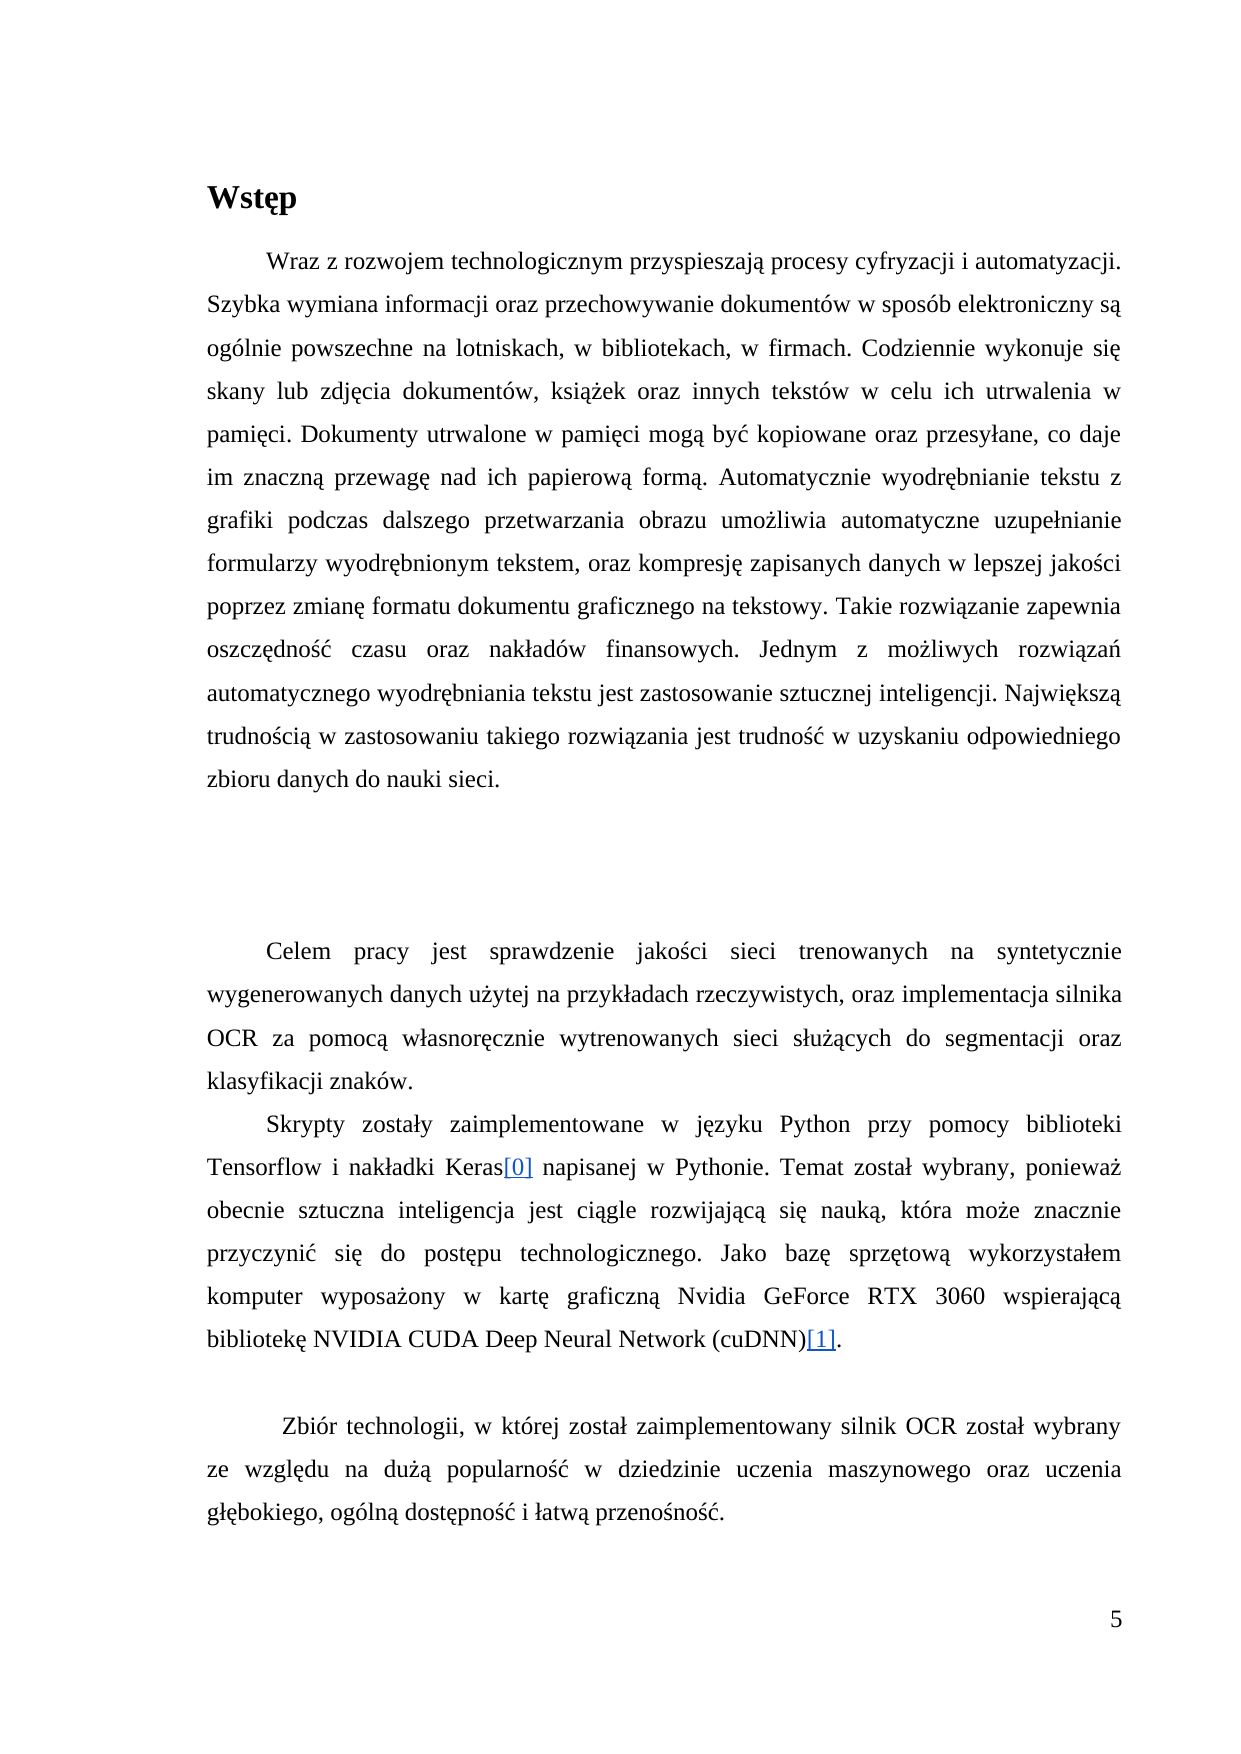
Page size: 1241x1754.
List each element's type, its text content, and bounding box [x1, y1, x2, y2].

subtitle Wstęp [207, 177, 1122, 216]
text Wraz z rozwojem technologicznym przyspieszają procesy cyfryzacji i automatyzacji. Szybka wymiana informacji oraz przechowywanie dokumentów w sposób elektroniczny są ogólnie powszechne na lotniskach, w bibliotekach, w firmach. Codziennie wykonuje się skany lub zdjęcia dokumentów, książek oraz innych tekstów w celu ich utrwalenia w pamięci. Dokumenty utrwalone w pamięci mogą być kopiowane oraz przesyłane, co daje im znaczną przewagę nad ich papierową formą. Automatycznie wyodrębnianie tekstu z grafiki podczas dalszego przetwarzania obrazu umożliwia automatyczne uzupełnianie formularzy wyodrębnionym tekstem, oraz kompresję zapisanych danych w lepszej jakości poprzez zmianę formatu dokumentu graficznego na tekstowy. Takie rozwiązanie zapewnia oszczędność czasu oraz nakładów finansowych. Jednym z możliwych rozwiązań automatycznego wyodrębniania tekstu jest zastosowanie sztucznej inteligencji. Największą trudnością w zastosowaniu takiego rozwiązania jest trudność w uzyskaniu odpowiedniego zbioru danych do nauki sieci. [207, 246, 1122, 793]
text Skrypty zostały zaimplementowane w języku Python przy pomocy biblioteki Tensorflow i nakładki Keras[0] napisanej w Pythonie. Temat został wybrany, ponieważ obecnie sztuczna inteligencja jest ciągle rozwijającą się nauką, która może znacznie przyczynić się do postępu technologicznego. Jako bazę sprzętową wykorzystałem komputer wyposażony w kartę graficzną Nvidia GeForce RTX 3060 wspierającą bibliotekę NVIDIA CUDA Deep Neural Network (cuDNN)[1]. [207, 1109, 1122, 1353]
text Celem pracy jest sprawdzenie jakości sieci trenowanych na syntetycznie wygenerowanych danych użytej na przykładach rzeczywistych, oraz implementacja silnika OCR za pomocą własnoręcznie wytrenowanych sieci służących do segmentacji oraz klasyfikacji znaków. [207, 936, 1122, 1094]
text Zbiór technologii, w której został zaimplementowany silnik OCR został wybrany ze względu na dużą popularność w dziedzinie uczenia maszynowego oraz uczenia głębokiego, ogólną dostępność i łatwą przenośność. [207, 1411, 1122, 1526]
